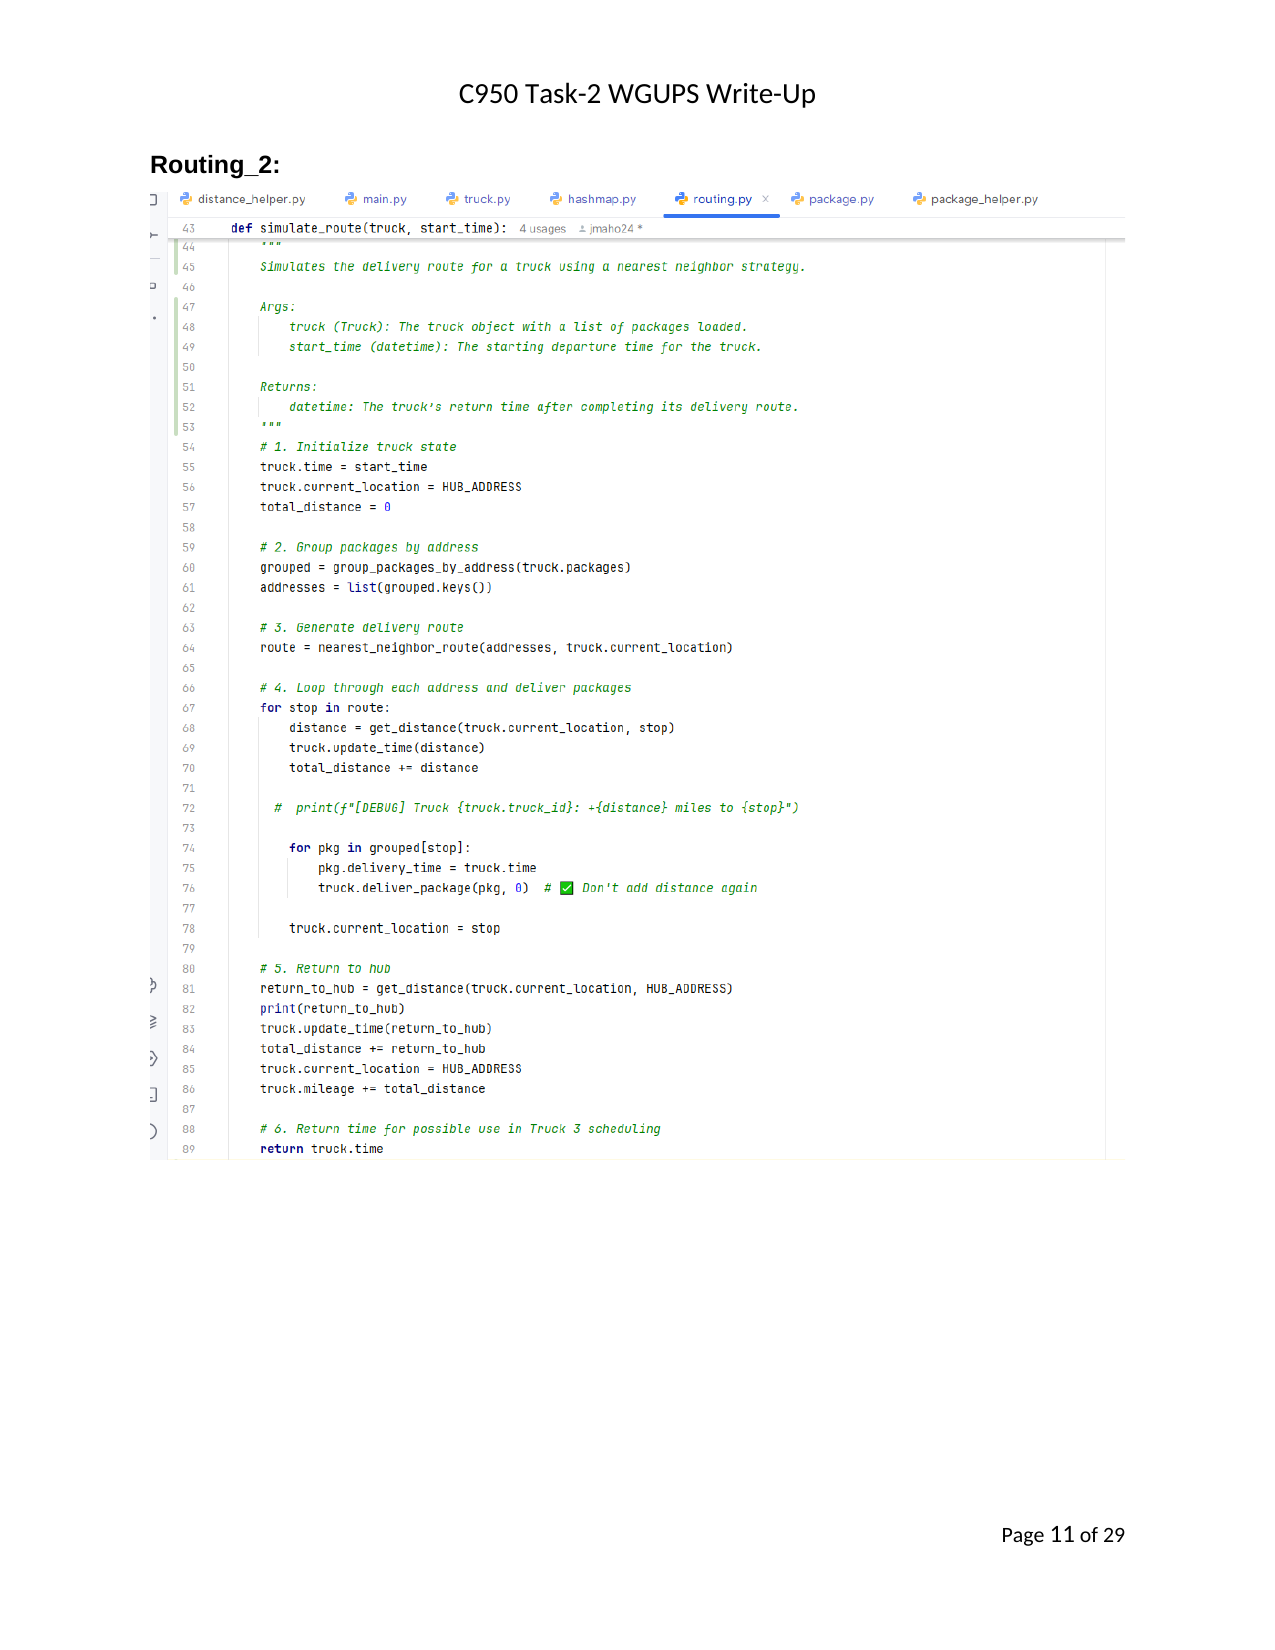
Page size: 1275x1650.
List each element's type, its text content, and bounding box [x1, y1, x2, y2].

picture [150, 192, 1125, 1160]
text Routing_2: [150, 150, 1125, 192]
